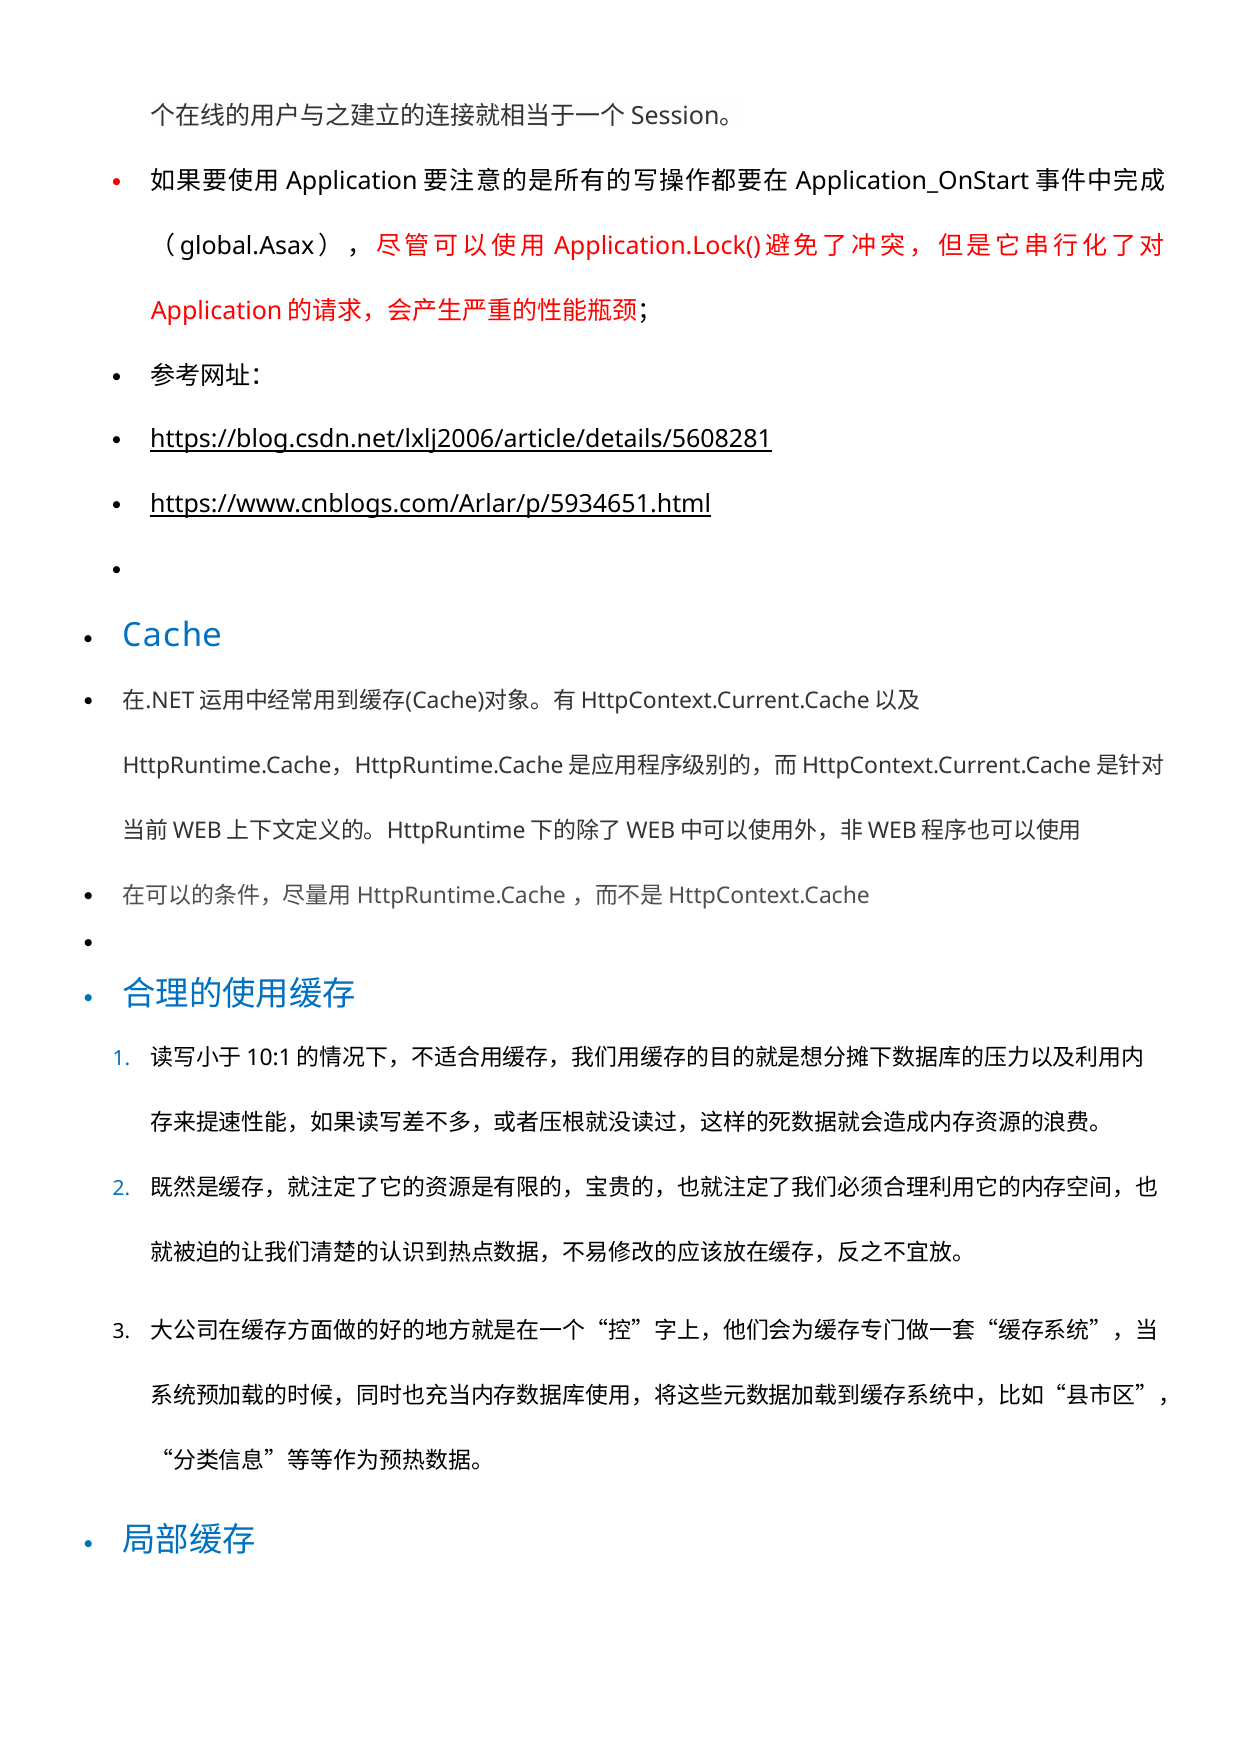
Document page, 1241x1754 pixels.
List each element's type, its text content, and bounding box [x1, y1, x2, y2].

list 参考网址： [113, 341, 1165, 406]
list Cache [84, 601, 1165, 666]
list 读写小于10:1的情况下，不适合用缓存，我们用缓存的目的就是想分摊下数据库的压力以及利用内存来提速性能，如果读写差不多，或者压根就没读过，这样的死数据就会造成内存资源的浪费。 [112, 1023, 1165, 1153]
list 局部缓存 [84, 1504, 1165, 1569]
list 在可以的条件，尽量用 HttpRuntime.Cache ，而不是HttpContext.Cache [84, 861, 1165, 926]
list https://blog.csdn.net/lxlj2006/article/details/5608281 [113, 406, 1165, 471]
list https://www.cnblogs.com/Arlar/p/5934651.html [113, 471, 1165, 536]
list 如果要使用Application要注意的是所有的写操作都要在Application_OnStart事件中完成（global.Asax），尽管可以使用Application.Lock()避免了冲突，但是它串行化了对Application的请求，会产生严重的性能瓶颈； [113, 146, 1165, 341]
list 在.NET运用中经常用到缓存(Cache)对象。有HttpContext.Current.Cache以及HttpRuntime.Cache，HttpRuntime.Cache是应用程序级别的，而HttpContext.Current.Cache是针对当前WEB上下文定义的。HttpRuntime下的除了WEB中可以使用外，非WEB程序也可以使用 [84, 666, 1165, 861]
list 大公司在缓存方面做的好的地方就是在一个“控”字上，他们会为缓存专门做一套“缓存系统”，当系统预加载的时候，同时也充当内存数据库使用，将这些元数据加载到缓存系统中，比如“县市区”，“分类信息”等等作为预热数据。 [112, 1296, 1165, 1491]
list 合理的使用缓存 [84, 958, 1165, 1023]
list 既然是缓存，就注定了它的资源是有限的，宝贵的，也就注定了我们必须合理利用它的内存空间，也就被迫的让我们清楚的认识到热点数据，不易修改的应该放在缓存，反之不宜放。 [112, 1153, 1165, 1283]
